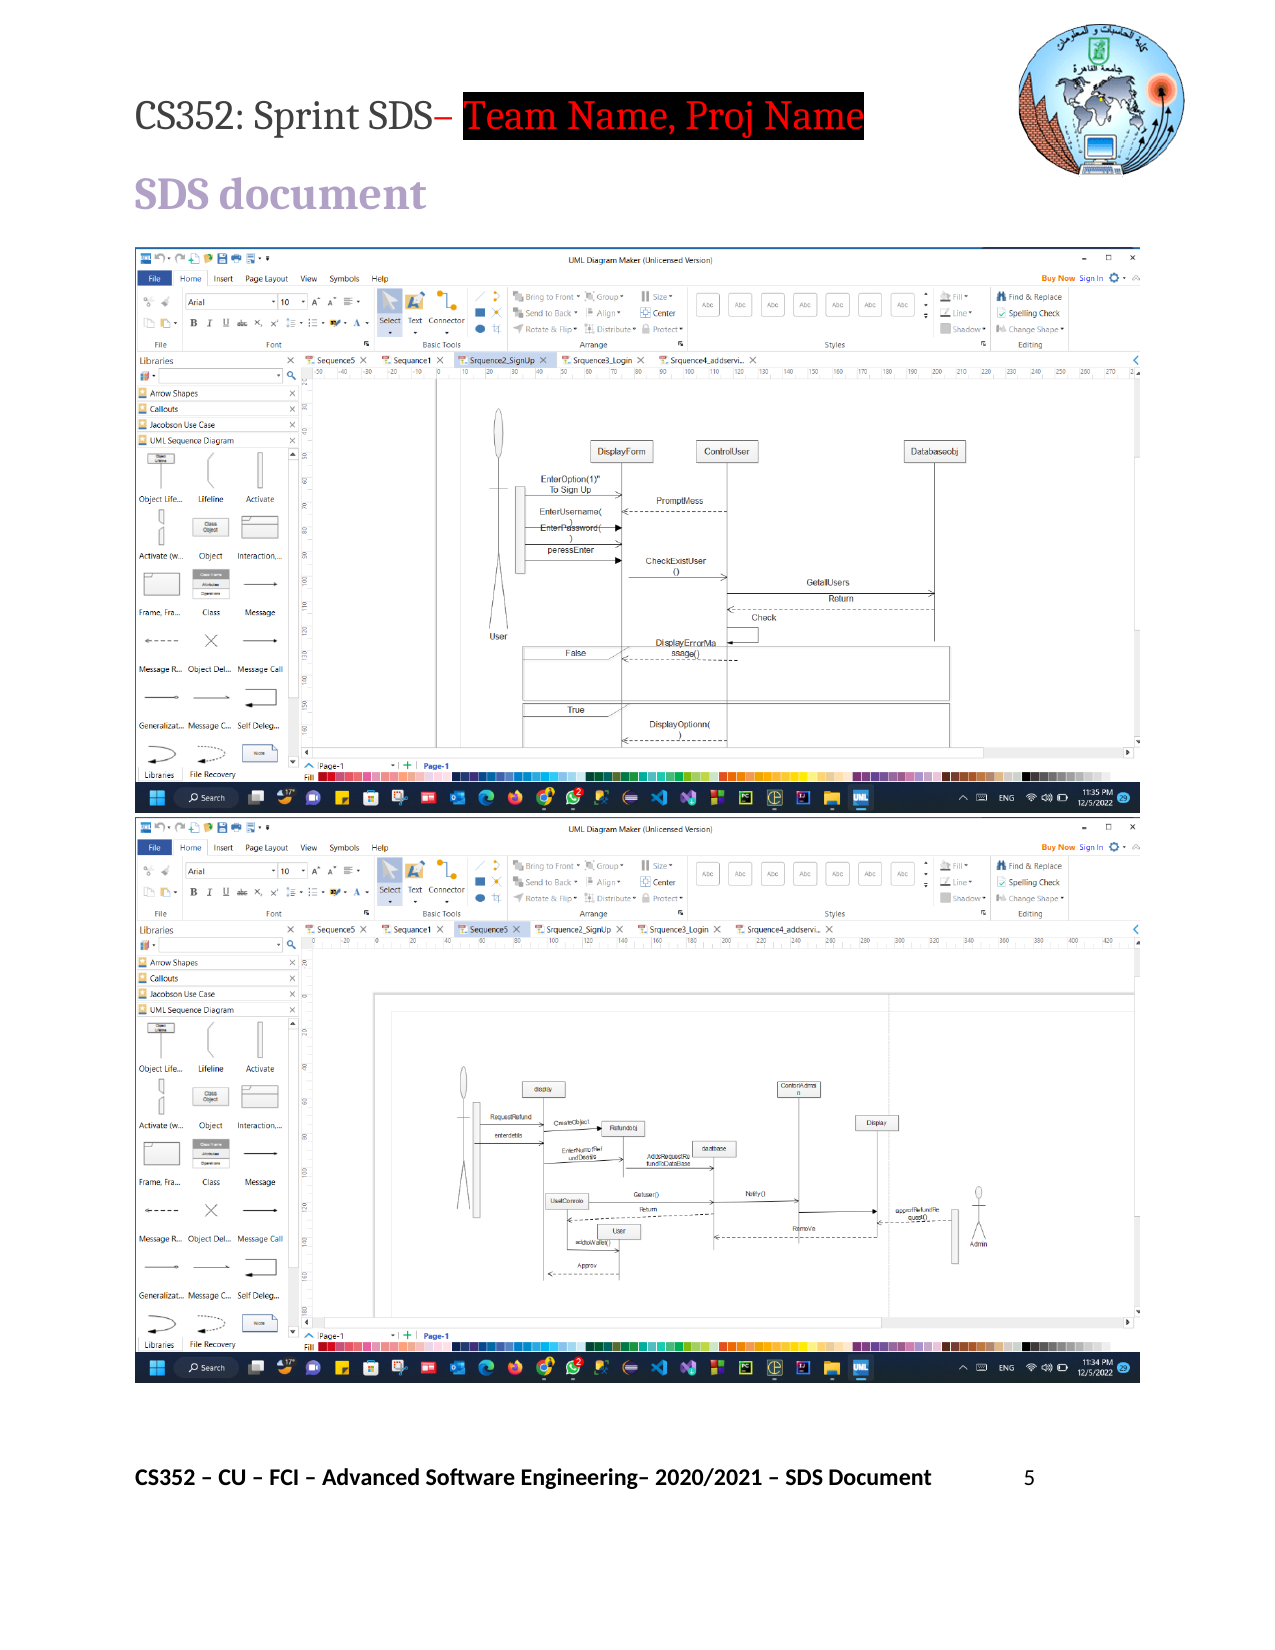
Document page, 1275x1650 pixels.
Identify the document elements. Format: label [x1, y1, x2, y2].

picture [135, 247, 1140, 813]
picture [1018, 24, 1186, 180]
picture [135, 817, 1140, 1383]
